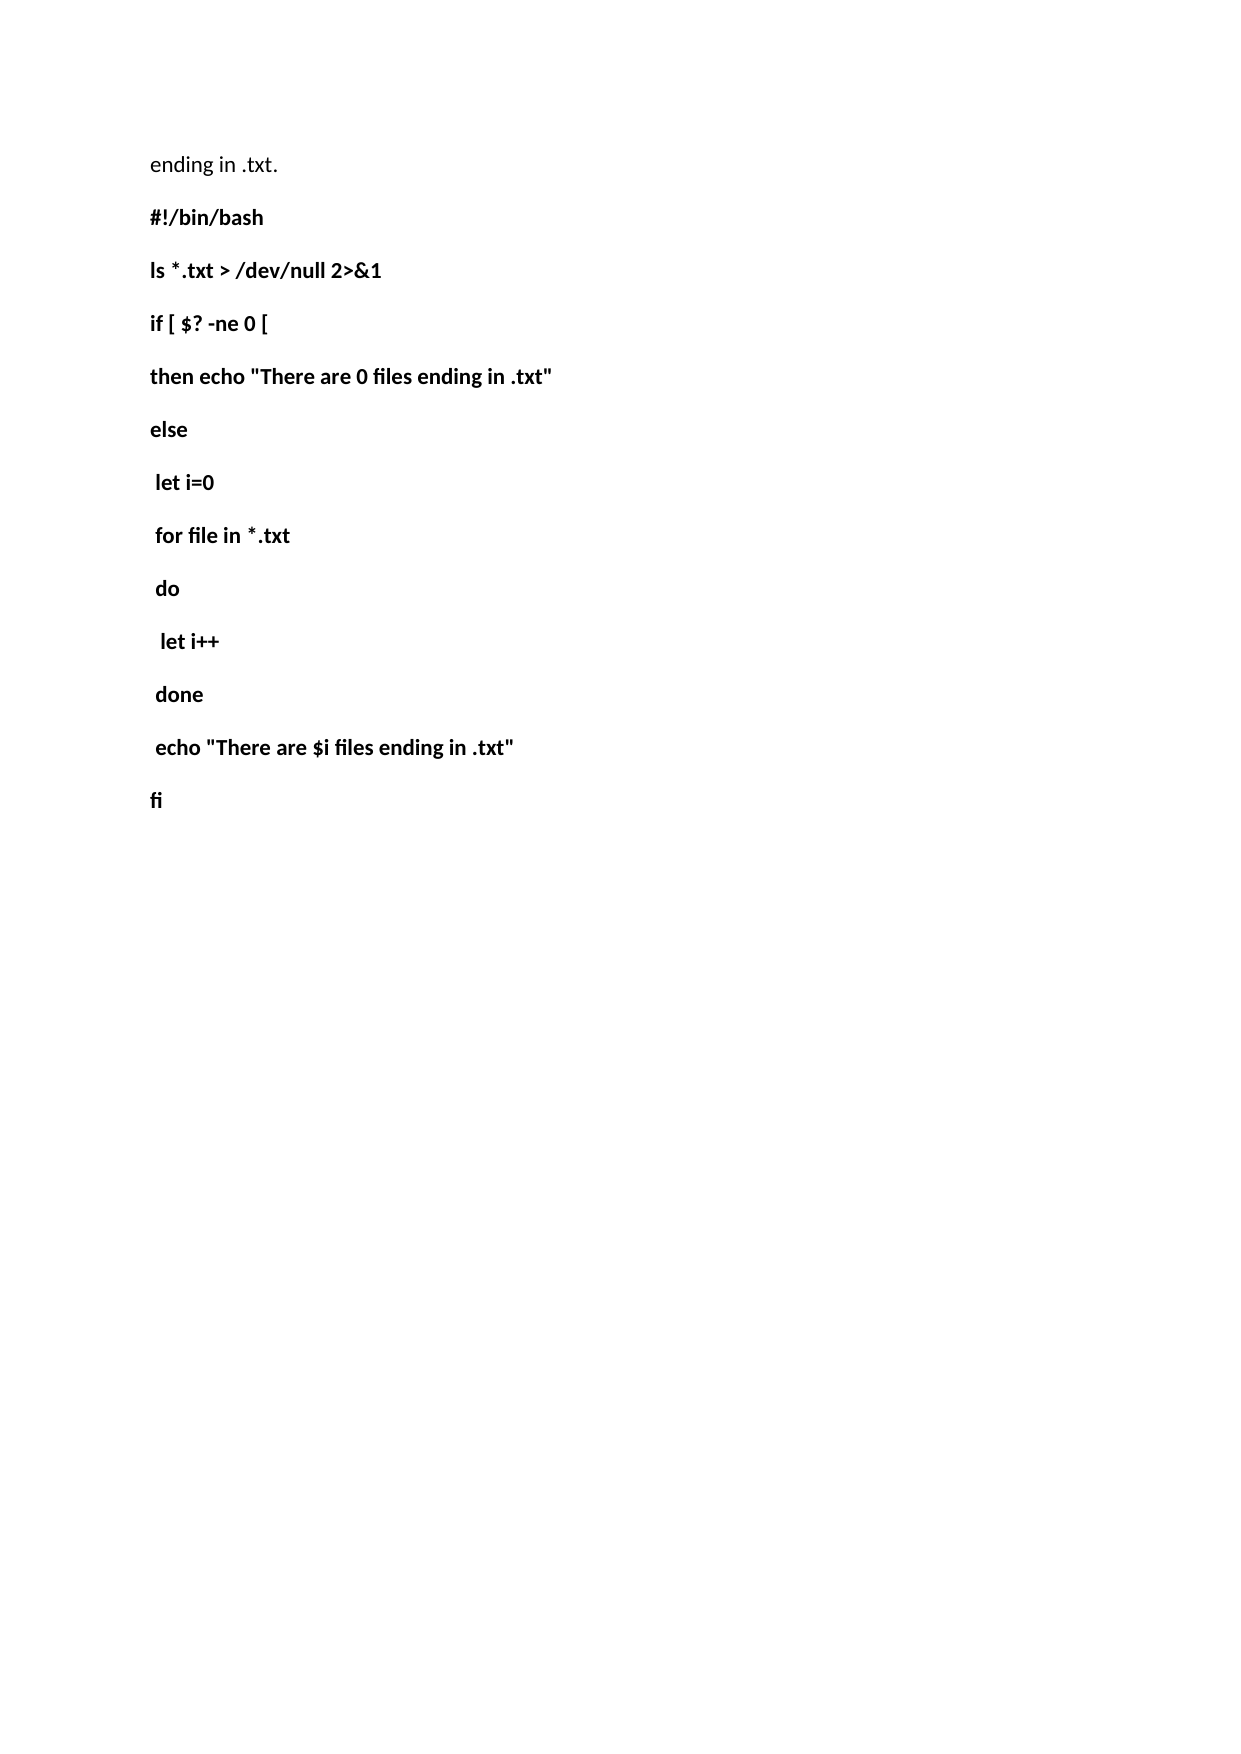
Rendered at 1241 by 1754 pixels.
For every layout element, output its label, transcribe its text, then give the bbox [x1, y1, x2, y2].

text for file in *.txt [150, 521, 1090, 549]
text ending in .txt. [150, 150, 1090, 178]
text then echo "There are 0 files ending in .txt" [150, 362, 1090, 390]
text fi [150, 786, 1090, 814]
text let i++ [150, 627, 1090, 655]
text do [150, 574, 1090, 602]
text #!/bin/bash [150, 203, 1090, 231]
text ls *.txt > /dev/null 2>&1 [150, 256, 1090, 284]
text echo "There are $i files ending in .txt" [150, 733, 1090, 761]
text let i=0 [150, 468, 1090, 496]
text else [150, 415, 1090, 443]
text done [150, 680, 1090, 708]
text if [ $? -ne 0 [ [150, 309, 1090, 337]
